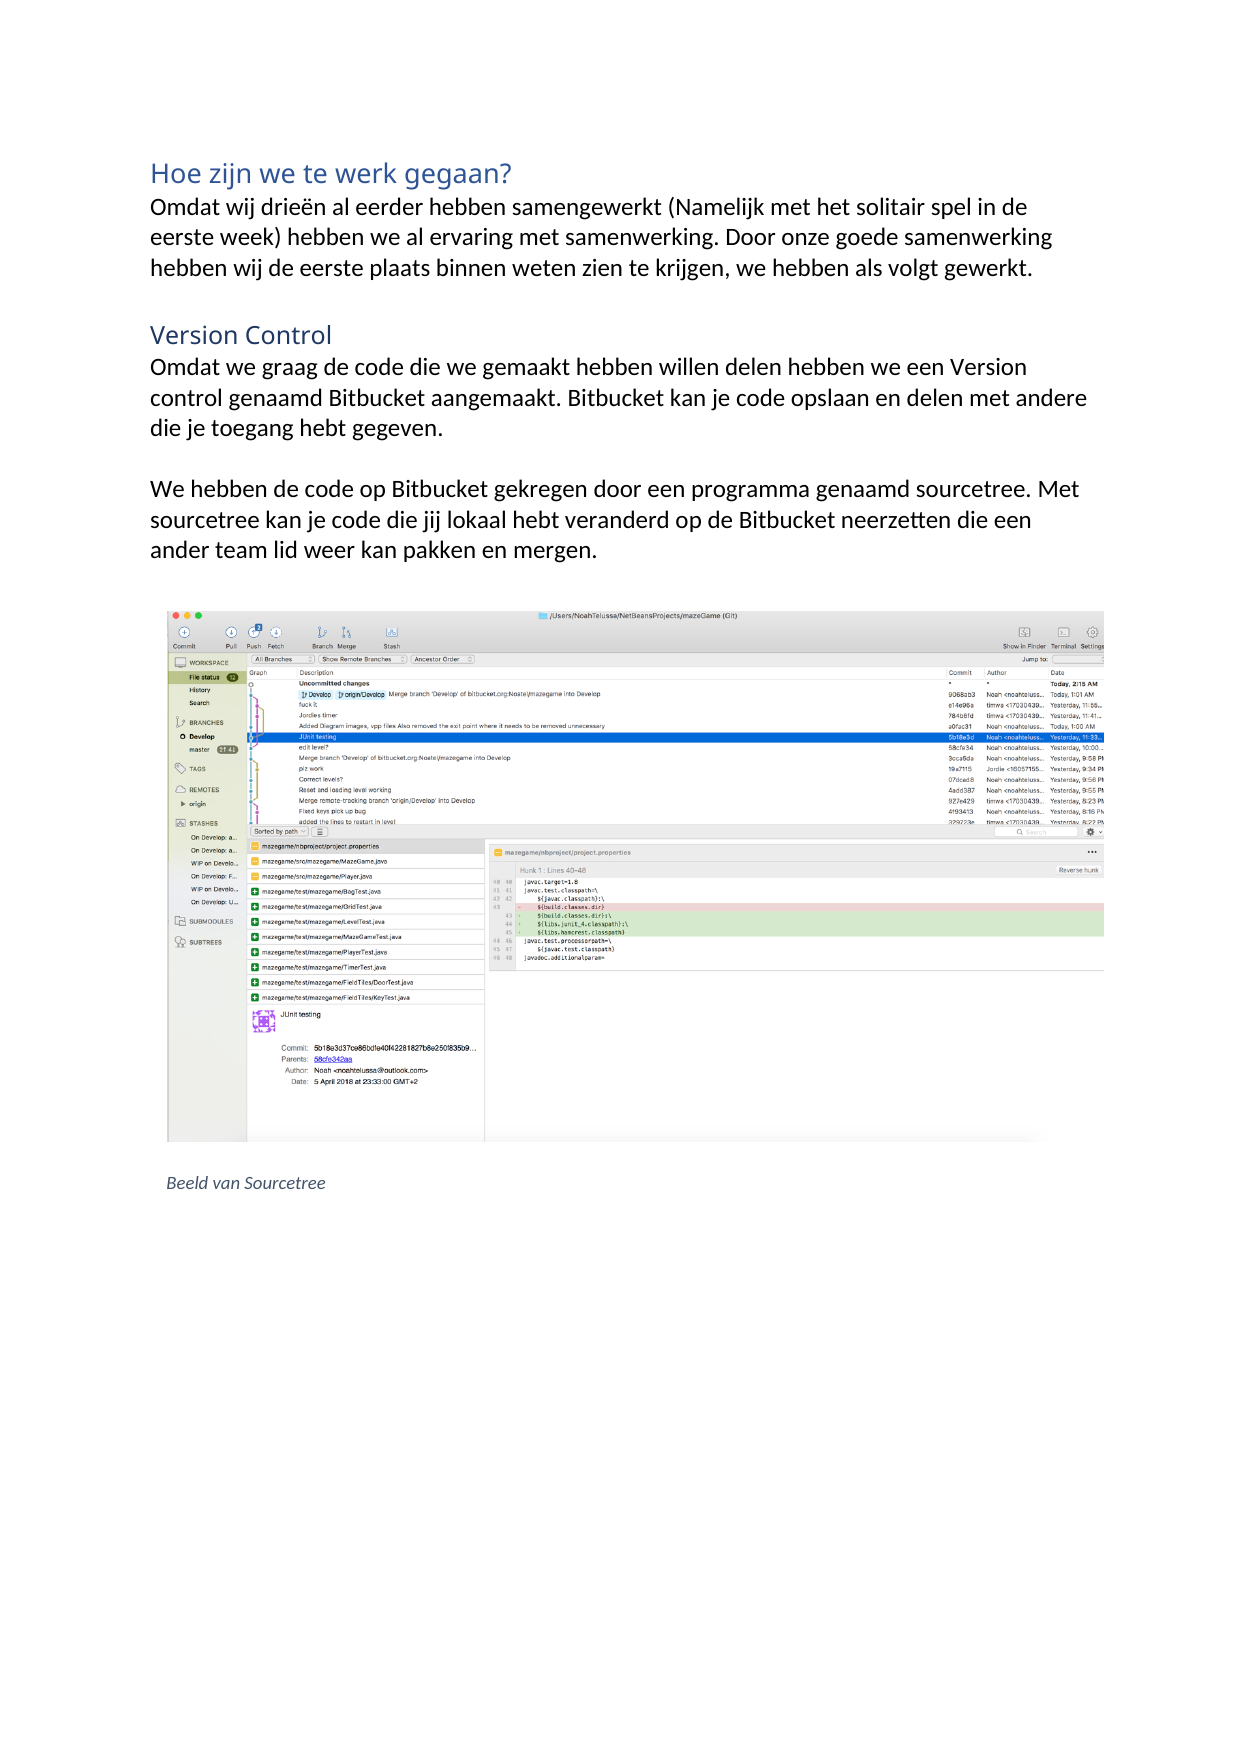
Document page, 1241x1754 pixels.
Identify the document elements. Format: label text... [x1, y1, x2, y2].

text Omdat wij drieën al eerder hebben samengewerkt (Namelijk met het solitair spel in de eerste week) hebben we al ervaring met samenwerking. Door onze goede samenwerking hebben wij de eerste plaats binnen weten zien te krijgen, we hebben als volgt gewerkt. [150, 191, 1090, 283]
subtitle Hoe zijn we te werk gegaan? [150, 154, 1090, 191]
subtitle Version Control [150, 317, 1090, 351]
text Omdat we graag de code die we gemaakt hebben willen delen hebben we een Version control genaamd Bitbucket aangemaakt. Bitbucket kan je code opslaan en delen met andere die je toegang hebt gegeven. [150, 351, 1090, 443]
picture [166, 611, 1103, 1141]
text We hebben de code op Bitbucket gekregen door een programma genaamd sourcetree. Met sourcetree kan je code die jij lokaal hebt veranderd op de Bitbucket neerzetten die een ander team lid weer kan pakken en mergen. [150, 473, 1090, 565]
